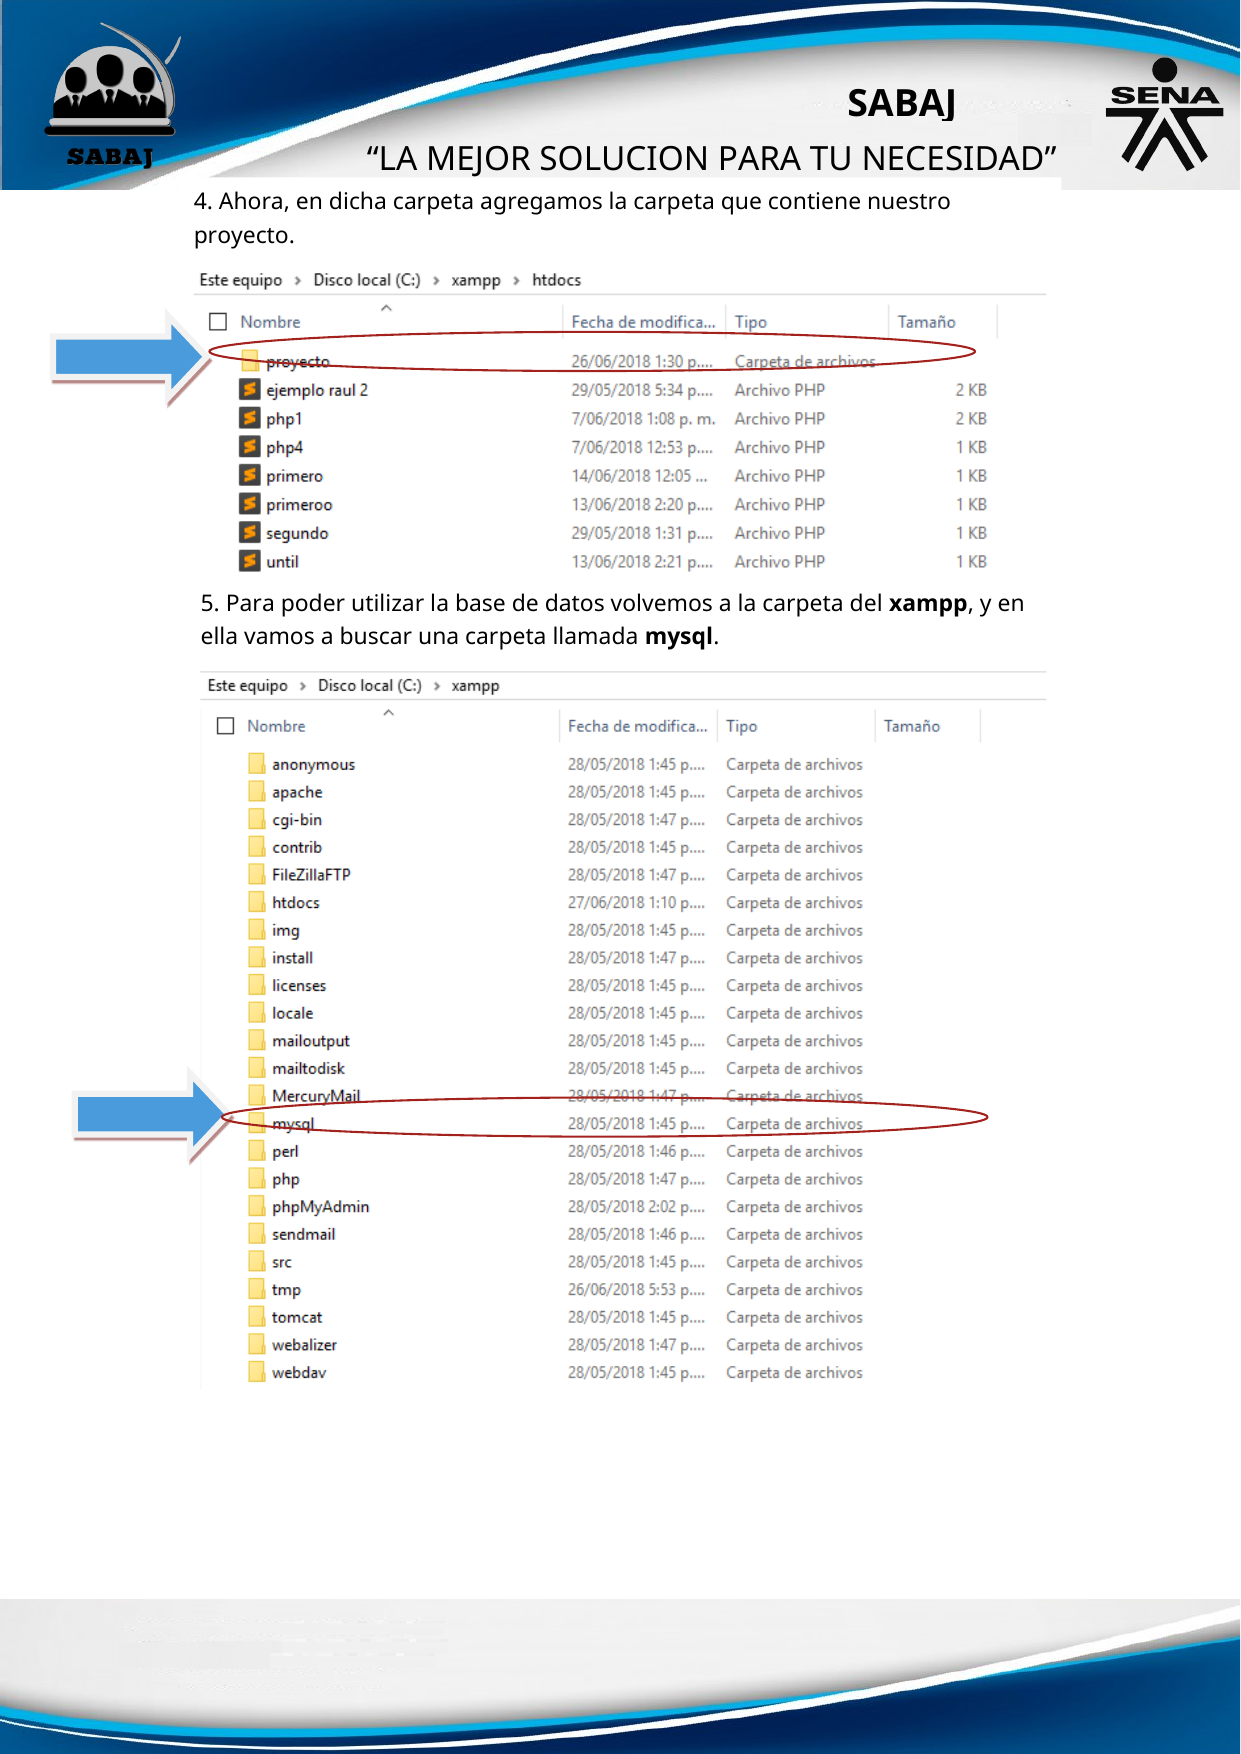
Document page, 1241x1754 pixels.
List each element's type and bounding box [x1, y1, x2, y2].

picture [193, 268, 1047, 577]
picture [0, 1599, 1241, 1754]
picture [200, 670, 1047, 1390]
picture [212, 333, 973, 370]
picture [233, 1099, 985, 1135]
picture [0, 0, 1241, 190]
